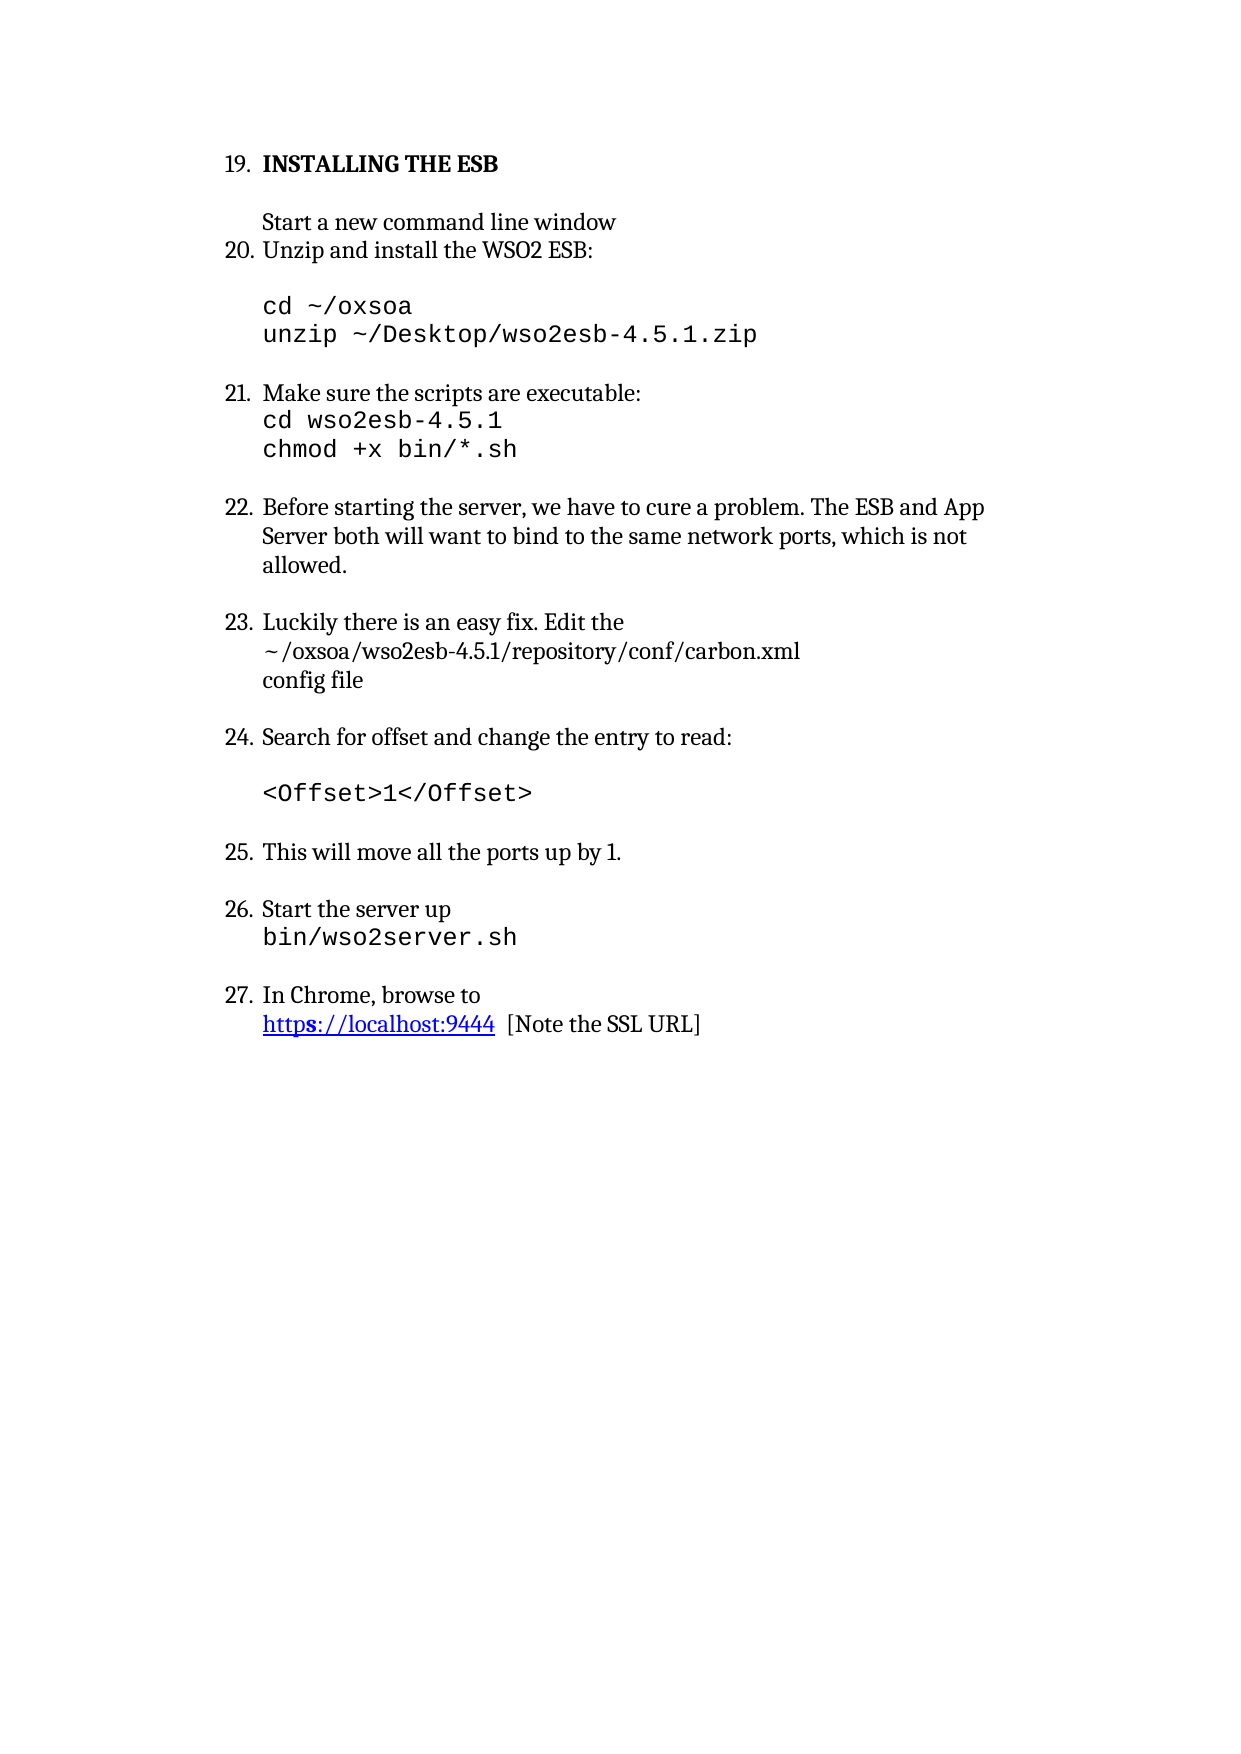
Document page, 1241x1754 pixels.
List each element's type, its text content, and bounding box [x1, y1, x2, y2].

list Unzip and install the WSO2 ESB: cd ~/oxsoa unzip ~/Desktop/wso2esb-4.5.1.zip [225, 236, 1053, 379]
list In Chrome, browse to https://localhost:9444 [Note the SSL URL] [225, 981, 1053, 1067]
list INSTALLING THE ESB [225, 150, 1053, 207]
list Make sure the scripts are executable: cd wso2esb-4.5.1 chmod +x bin/*.sh [225, 379, 1053, 493]
list Start the server up bin/wso2server.sh [225, 895, 1053, 981]
list Luckily there is an easy fix. Edit the ~/oxsoa/wso2esb-4.5.1/repository/conf/carbon.xml config file [225, 608, 1053, 723]
list Before starting the server, we have to cure a problem. The ESB and App Server both will want to bind to the same network ports, which is not allowed. [225, 493, 1053, 608]
list Start a new command line window [262, 207, 1053, 236]
list Search for offset and change the entry to read: <Offset>1</Offset> [225, 723, 1053, 838]
list This will move all the ports up by 1. [225, 838, 1053, 895]
